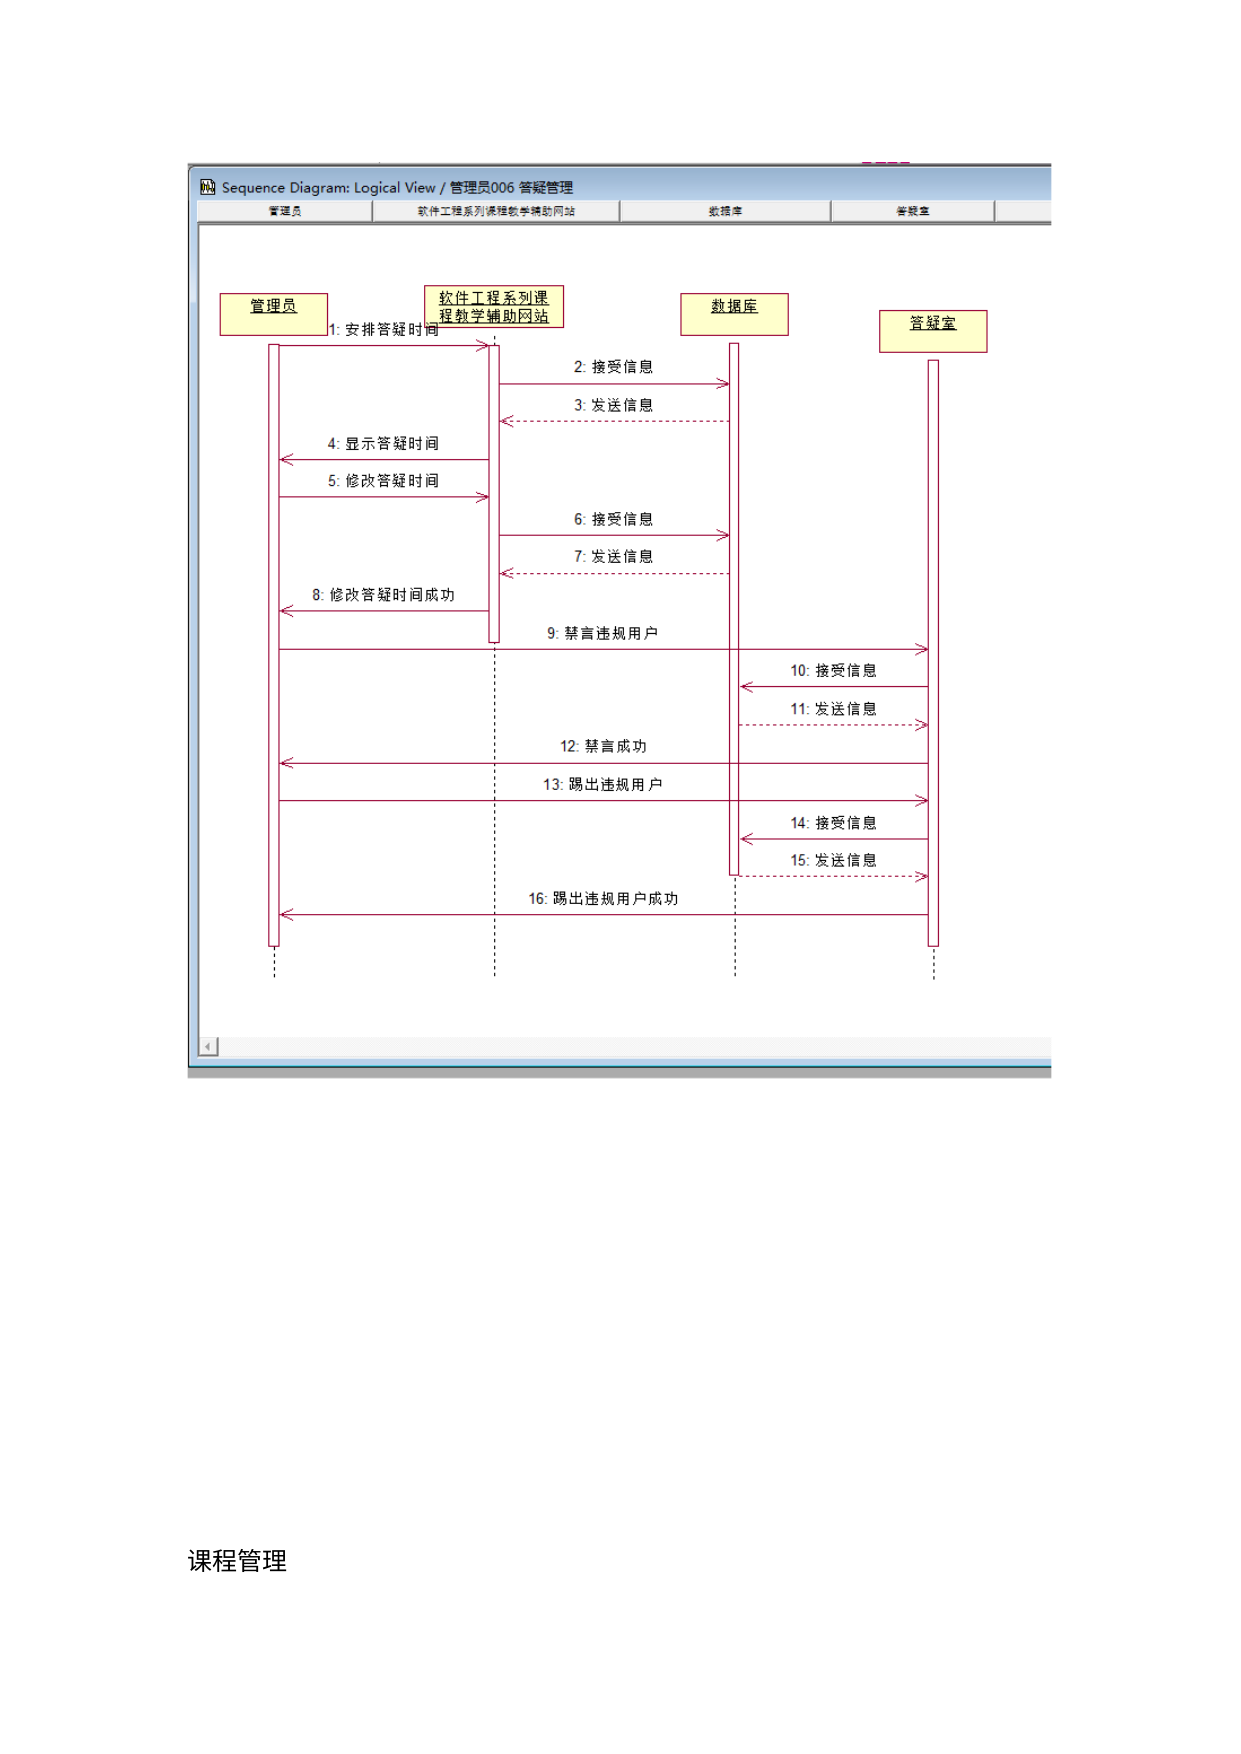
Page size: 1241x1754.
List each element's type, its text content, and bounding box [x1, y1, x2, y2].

picture [187, 162, 1052, 1079]
text 课程管理 [187, 1527, 1053, 1592]
